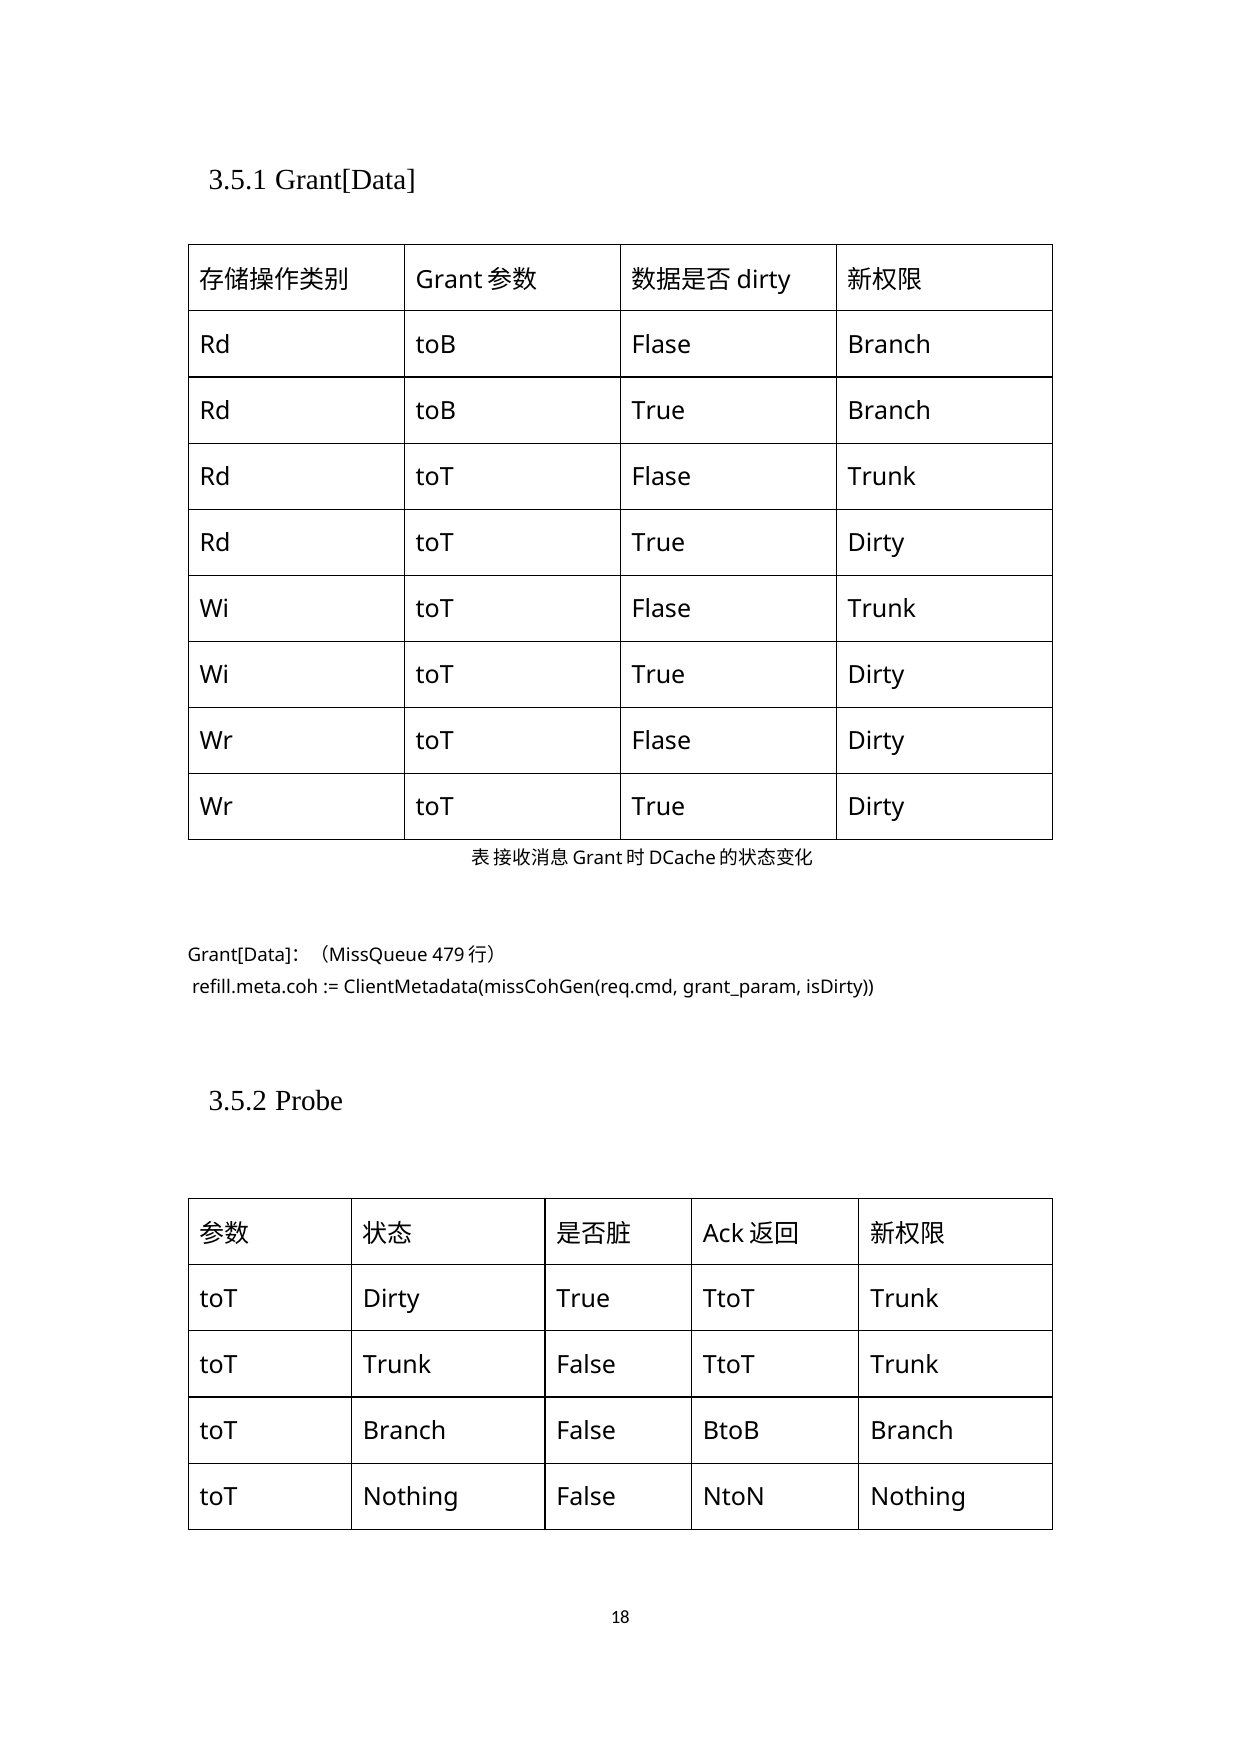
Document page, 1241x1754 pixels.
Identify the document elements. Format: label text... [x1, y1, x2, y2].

table_cell Wi [189, 642, 404, 707]
table_cell Trunk [352, 1331, 544, 1396]
table_cell toT [189, 1265, 351, 1330]
table_cell Wi [189, 576, 404, 641]
table_cell Rd [189, 311, 404, 376]
table_cell Flase [621, 311, 836, 376]
table_cell Trunk [837, 576, 1052, 641]
table_cell Wr [189, 708, 404, 773]
table_cell True [621, 642, 836, 707]
table_cell Dirty [837, 774, 1052, 839]
text Grant[Data]：（MissQueue 479行） [187, 937, 1053, 970]
table_cell toT [189, 1331, 351, 1396]
table_cell Trunk [837, 444, 1052, 508]
table_cell Branch [837, 311, 1052, 376]
table_cell toT [405, 642, 620, 707]
table_cell Branch [859, 1398, 1052, 1462]
table_cell BtoB [692, 1398, 858, 1462]
table_cell toB [405, 378, 620, 442]
table_header 存储操作类别 [189, 245, 404, 310]
table_cell TtoT [692, 1265, 858, 1330]
table_cell Trunk [859, 1331, 1052, 1396]
table_header Grant参数 [405, 245, 620, 310]
table_cell Nothing [352, 1464, 544, 1528]
table_cell Wr [189, 774, 404, 839]
table_cell Flase [621, 708, 836, 773]
table_cell True [621, 510, 836, 574]
table_cell Rd [189, 510, 404, 574]
table_cell False [546, 1331, 691, 1396]
table_cell False [546, 1464, 691, 1528]
table_header 参数 [189, 1199, 351, 1264]
table_cell toT [405, 708, 620, 773]
table_cell toT [189, 1398, 351, 1462]
table_cell Branch [837, 378, 1052, 442]
table_header 是否脏 [546, 1199, 691, 1264]
table_cell False [546, 1398, 691, 1462]
table_header 数据是否dirty [621, 245, 836, 310]
table_cell toT [405, 510, 620, 574]
table_cell Branch [352, 1398, 544, 1462]
table_cell toT [405, 774, 620, 839]
table_header 新权限 [859, 1199, 1052, 1264]
table_cell Flase [621, 576, 836, 641]
table_cell Nothing [859, 1464, 1052, 1528]
table_cell Dirty [837, 510, 1052, 574]
table_cell Flase [621, 444, 836, 508]
text refill.meta.coh := ClientMetadata(missCohGen(req.cmd, grant_param, isDirty)) [187, 970, 1053, 1002]
text Probe [187, 1083, 1053, 1117]
table_header 状态 [352, 1199, 544, 1264]
table_cell Trunk [859, 1265, 1052, 1330]
table_cell toT [405, 444, 620, 508]
table_cell Rd [189, 378, 404, 442]
text 表 接收消息Grant时DCache的状态变化 [187, 840, 1053, 872]
table_cell Dirty [837, 708, 1052, 773]
table_cell Rd [189, 444, 404, 508]
table_cell toB [405, 311, 620, 376]
table_cell True [621, 774, 836, 839]
table_header Ack返回 [692, 1199, 858, 1264]
table_cell True [546, 1265, 691, 1330]
text Grant[Data] [187, 162, 1053, 196]
table_cell True [621, 378, 836, 442]
table_cell TtoT [692, 1331, 858, 1396]
table_cell Dirty [352, 1265, 544, 1330]
table_cell NtoN [692, 1464, 858, 1528]
table_cell Dirty [837, 642, 1052, 707]
table_header 新权限 [837, 245, 1052, 310]
table_cell toT [189, 1464, 351, 1528]
table_cell toT [405, 576, 620, 641]
